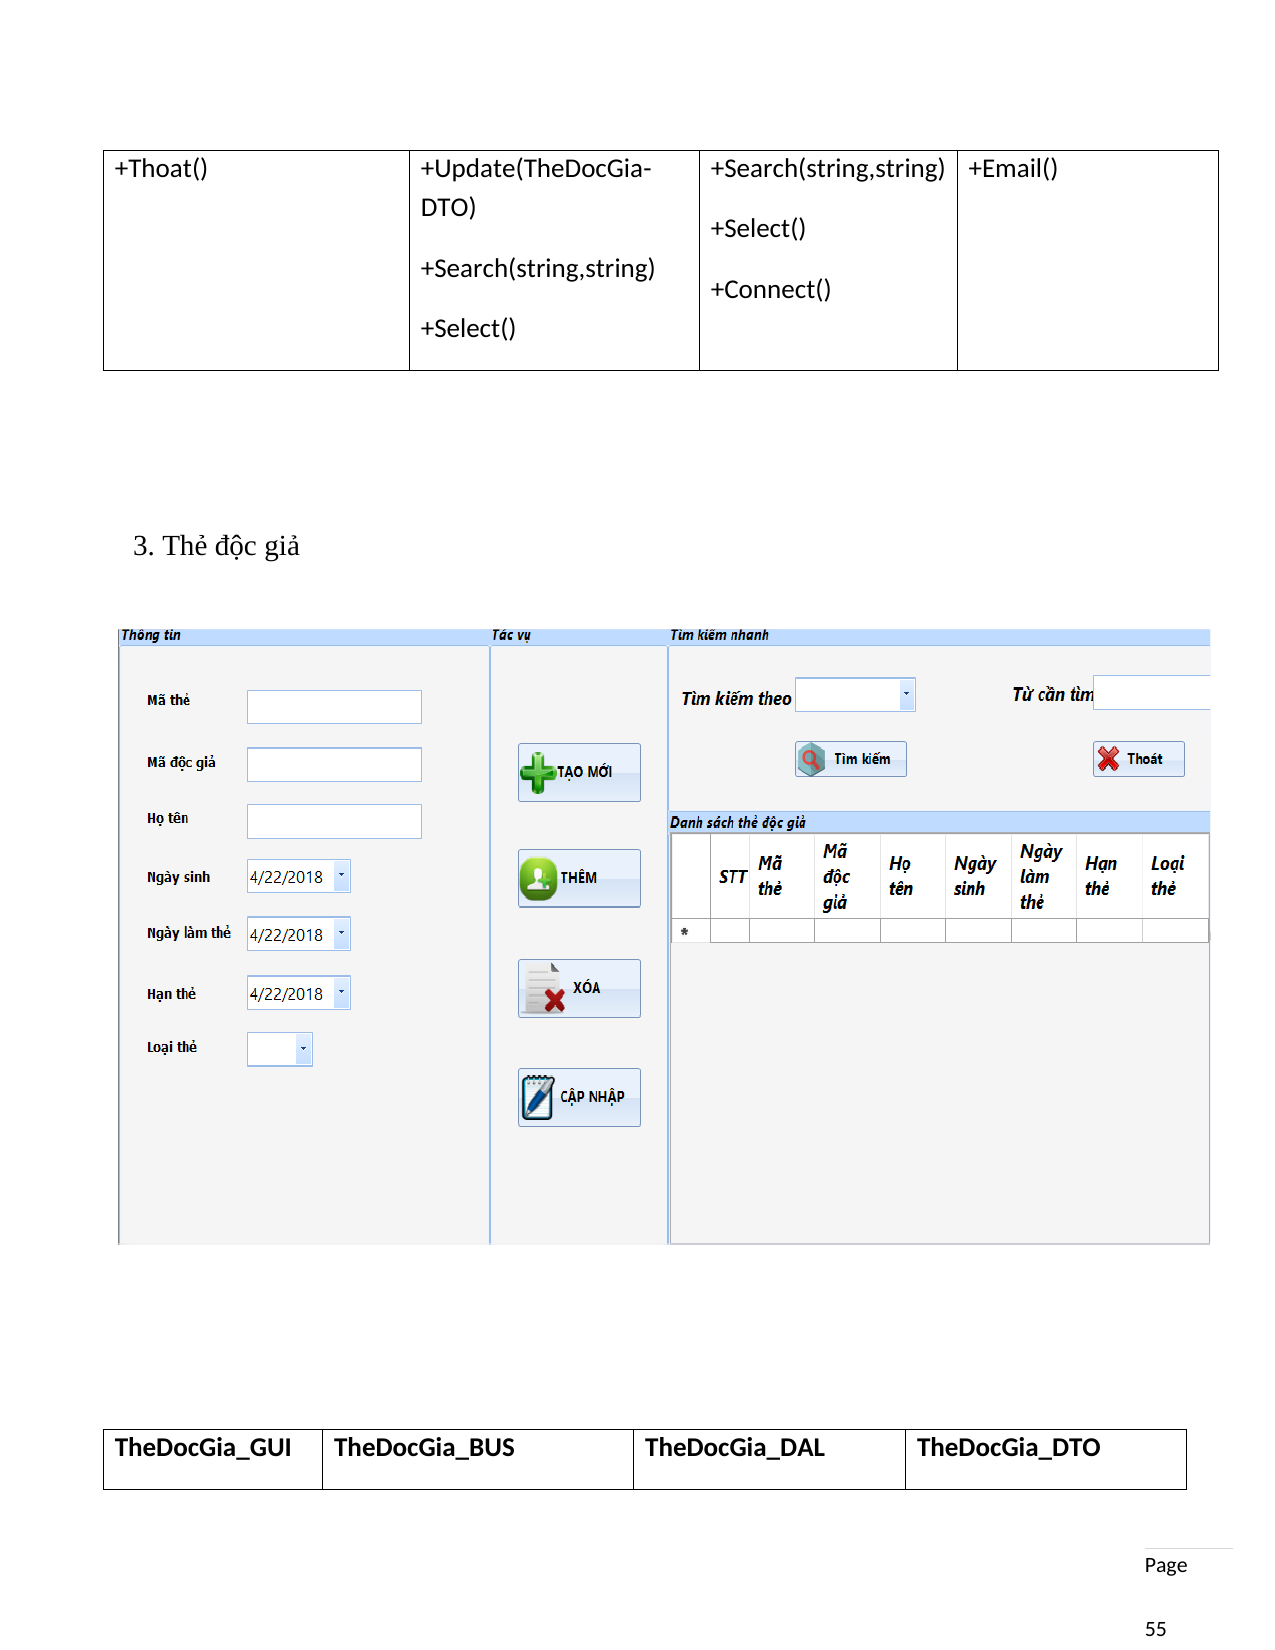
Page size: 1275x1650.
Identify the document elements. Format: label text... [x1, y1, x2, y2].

list 3. Thẻ độc giả [133, 528, 1186, 562]
table_header TheDocGia_GUI [104, 1430, 322, 1489]
table_cell +KiemTra(TheDocGia-DTO) +Insert (TheDocGia-DTO) +Delete(TheDocGia-DTO) +Update(TheDocGia-DTO) +Search(string,string) +Select() [410, 151, 699, 370]
table_header TheDocGia_BUS [323, 1430, 633, 1489]
table_cell +MaDocGia() +HoTen() +GioiTinh() +NgaySinh() +DiaChi() +Email() [958, 151, 1218, 370]
table_cell +ThemMoi() +Them() +Xoa() +CapNhat() +TimKiem() +Thoat() [104, 151, 409, 370]
table_header TheDocGia_DTO [906, 1430, 1186, 1489]
table_header TheDocGia_DAL [634, 1430, 905, 1489]
picture [118, 629, 1211, 1245]
table_cell +Insert (TheDocGia-DTO) +Delete(TheDocGia-DTO) +Update(TheDocGia-DTO) +Search(string,string) +Select() +Connect() [700, 151, 957, 370]
